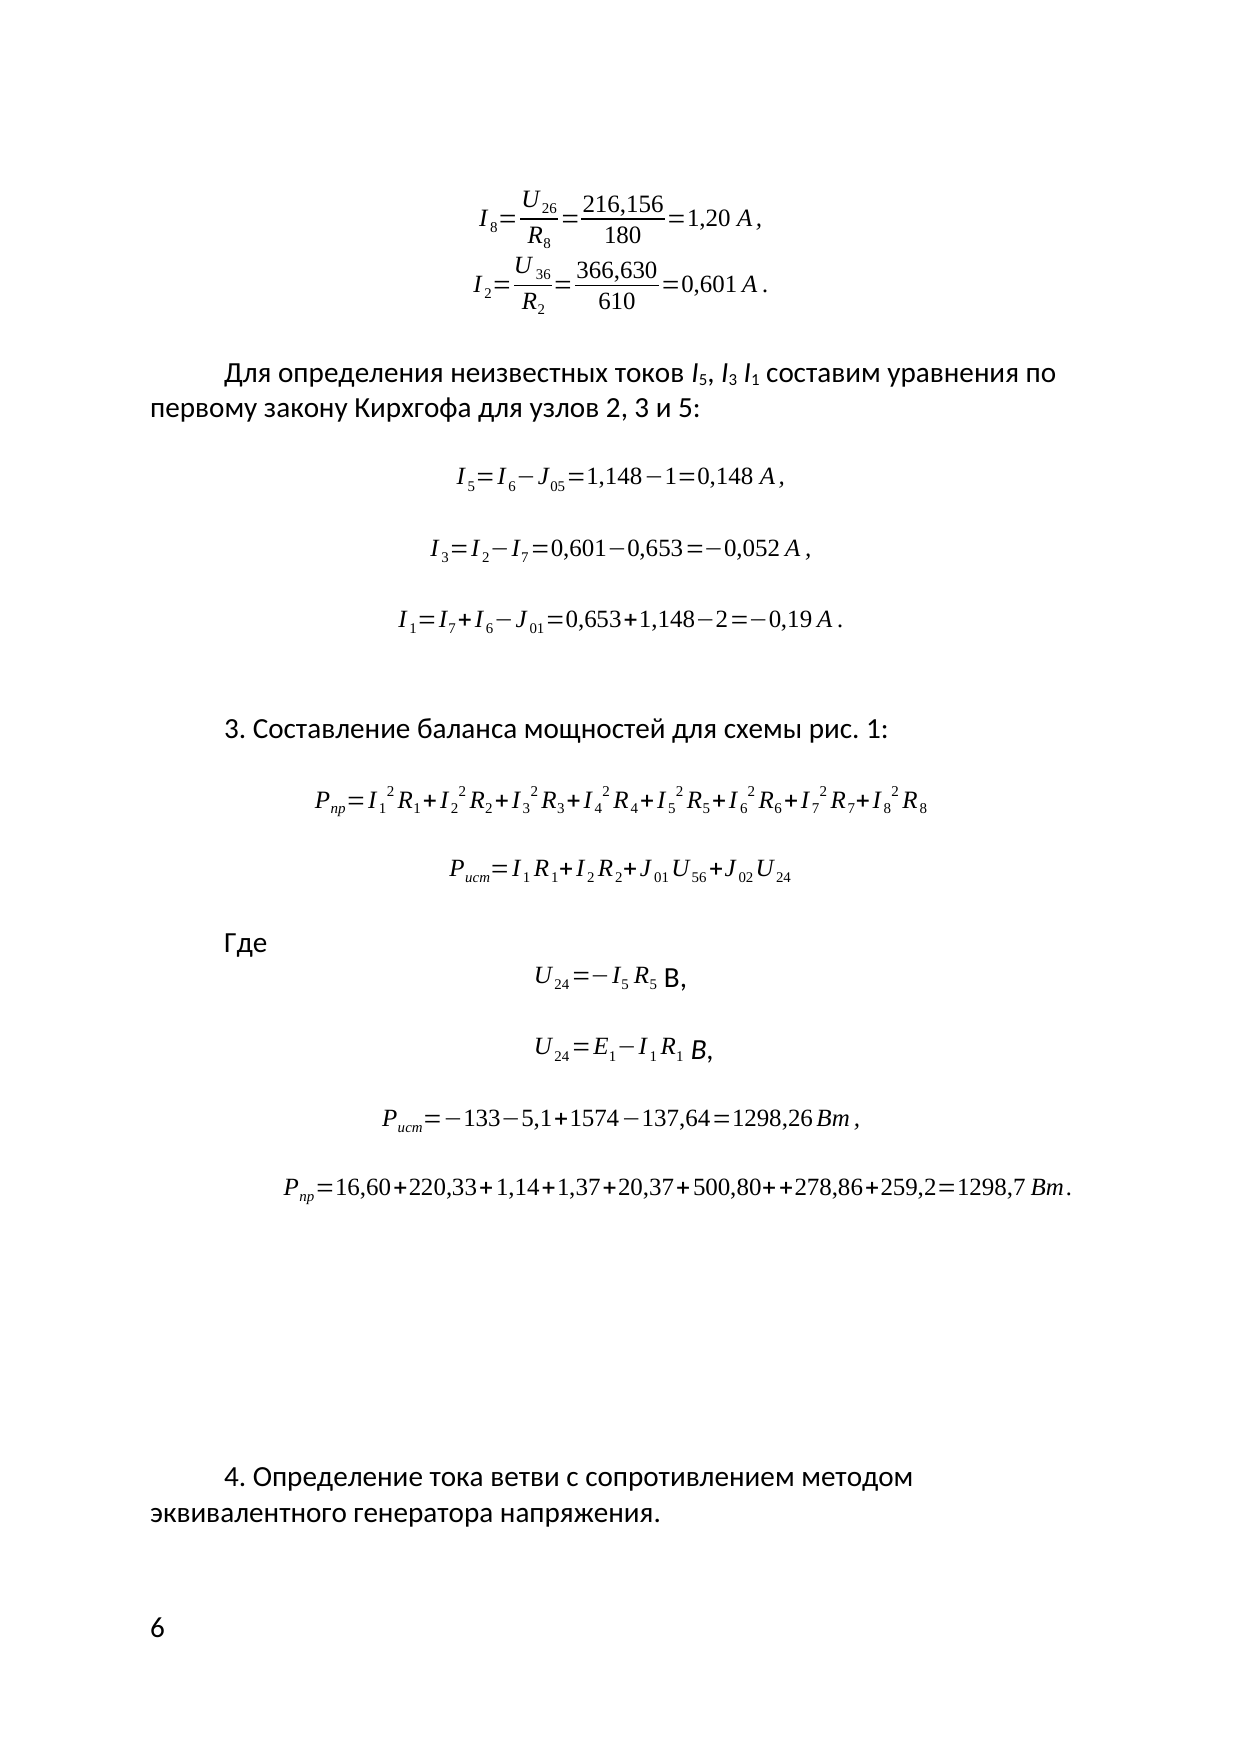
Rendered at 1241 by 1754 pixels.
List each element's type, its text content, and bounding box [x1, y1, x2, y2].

text Где [150, 924, 1090, 959]
text В, [150, 959, 1090, 995]
text 4. Определение тока ветви с сопротивлением методом эквивалентного генератора напряжения. [150, 1458, 1090, 1529]
text 3. Составление баланса мощностей для схемы рис. 1: [150, 710, 1090, 746]
text В, [150, 1031, 1090, 1066]
text Для определения неизвестных токов I5, I3 I1 составим уравнения по первому закону Кирхгофа для узлов 2, 3 и 5: [150, 354, 1090, 425]
